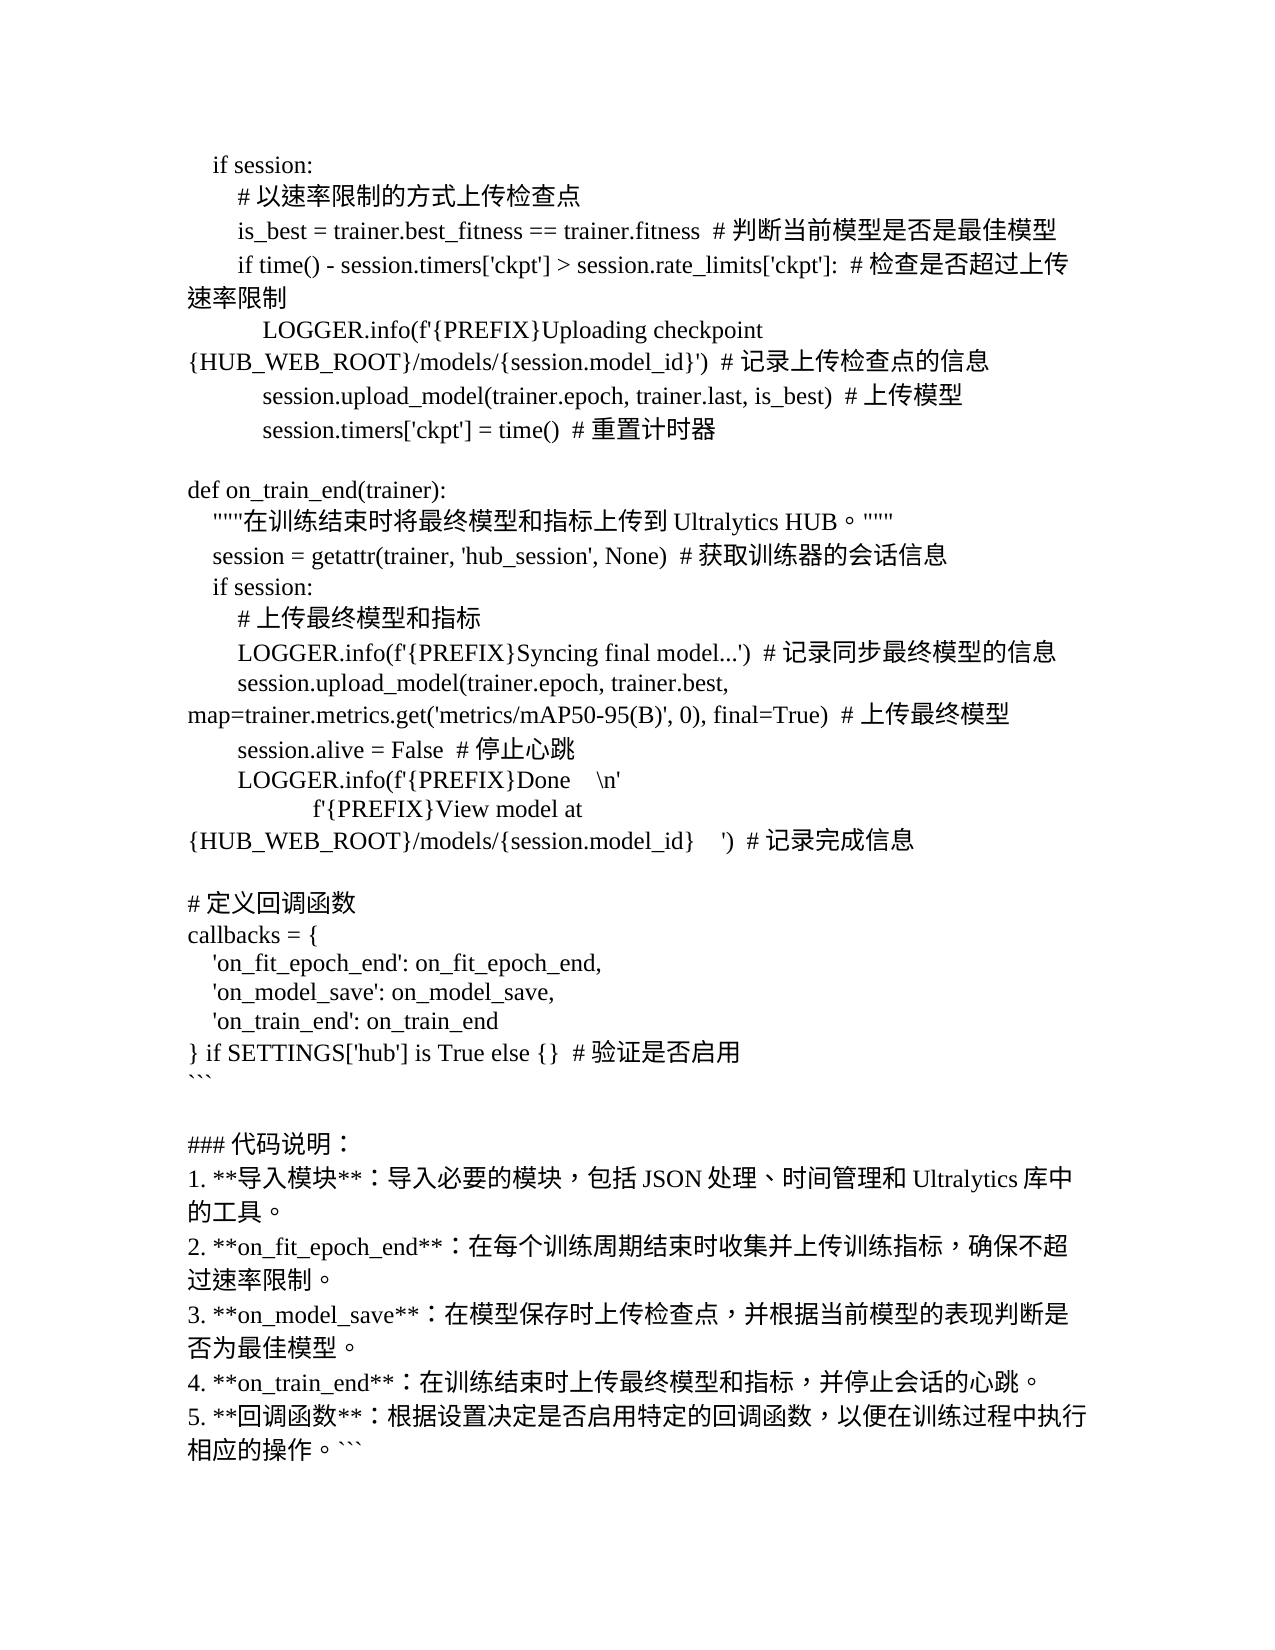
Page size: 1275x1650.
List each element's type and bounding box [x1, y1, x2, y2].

text [187, 150, 1087, 1467]
